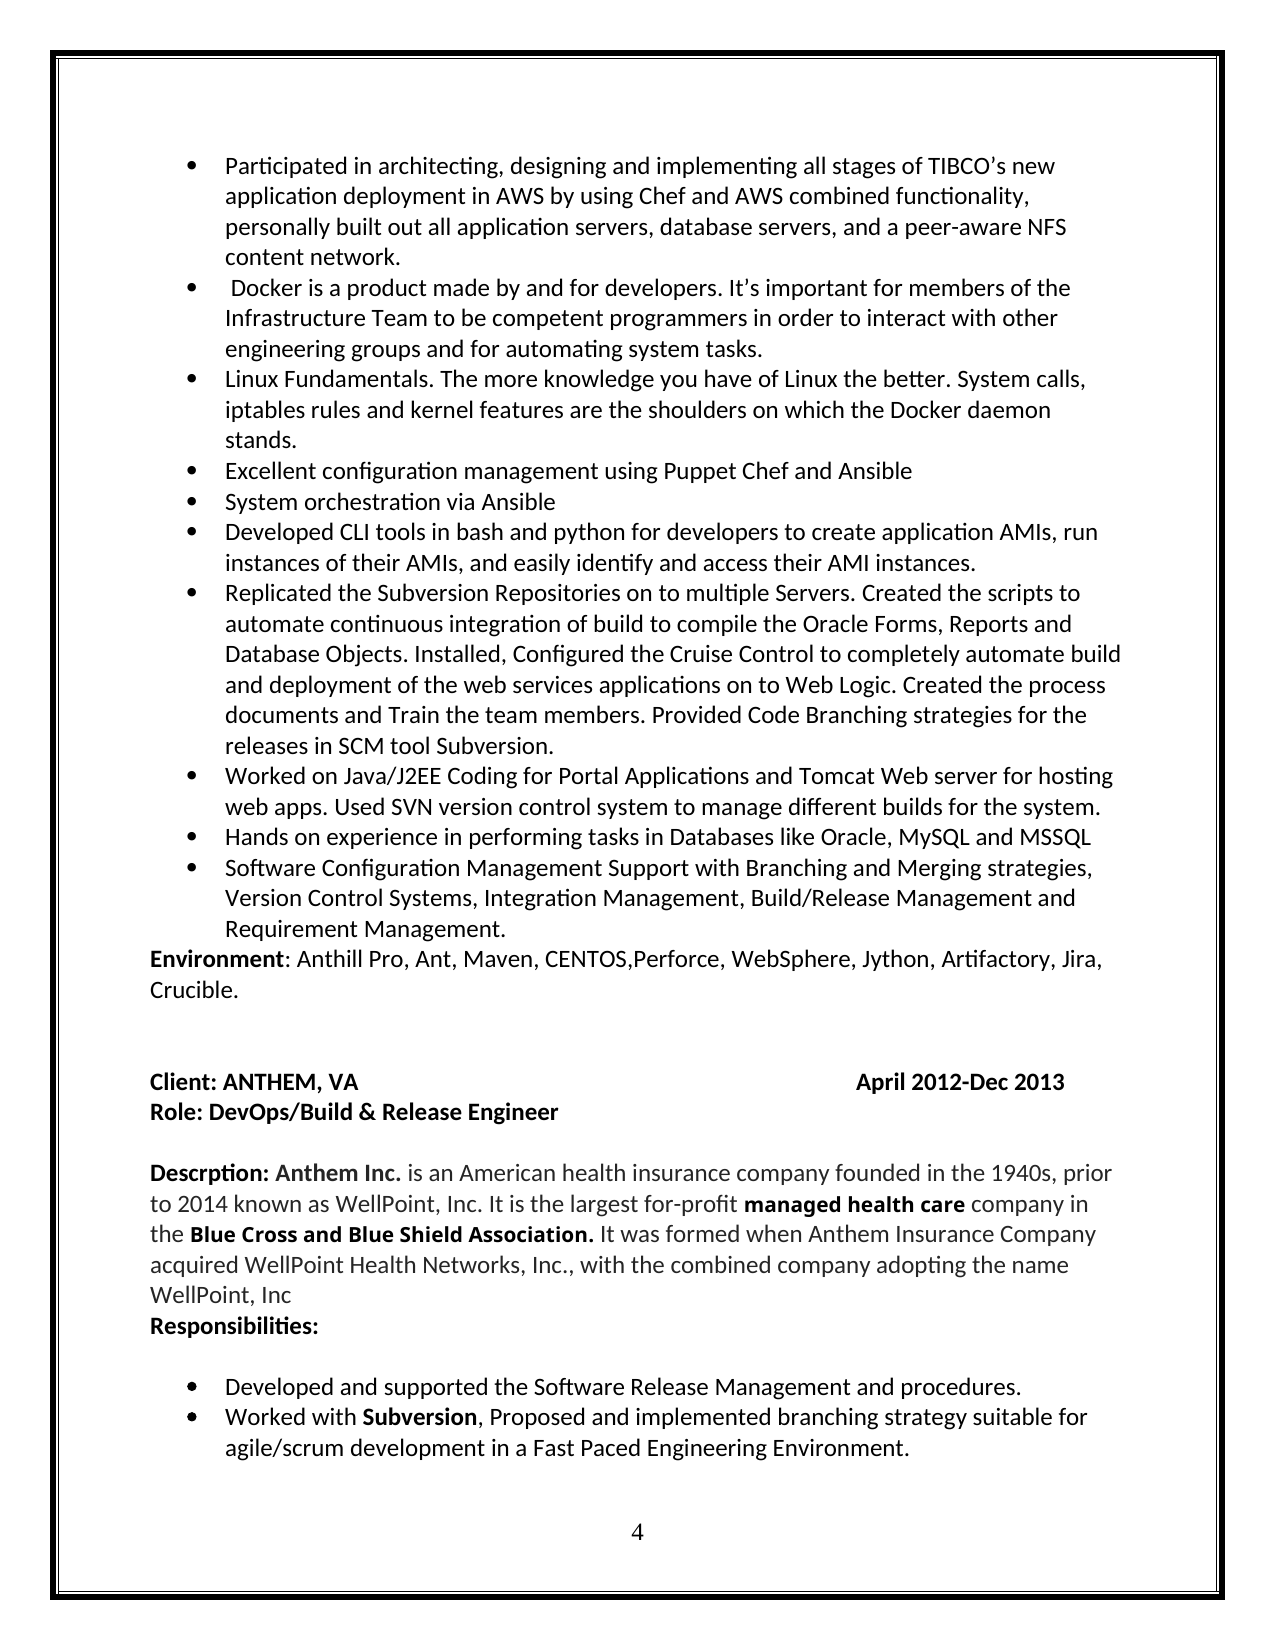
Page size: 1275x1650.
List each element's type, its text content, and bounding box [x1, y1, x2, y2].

list Developed and supported the Software Release Management and procedures. [187, 1371, 1125, 1401]
list Worked with Subversion, Proposed and implemented branching strategy suitable for agile/scrum development in a Fast Paced Engineering Environment. [187, 1401, 1125, 1462]
list Replicated the Subversion Repositories on to multiple Servers. Created the scripts to automate continuous integration of build to compile the Oracle Forms, Reports and Database Objects. Installed, Configured the Cruise Control to completely automate build and deployment of the web services applications on to Web Logic. Created the process documents and Train the team members. Provided Code Branching strategies for the releases in SCM tool Subversion. [187, 577, 1125, 760]
list Hands on experience in performing tasks in Databases like Oracle, MySQL and MSSQL [187, 821, 1125, 852]
list Docker is a product made by and for developers. It’s important for members of the Infrastructure Team to be competent programmers in order to interact with other engineering groups and for automating system tasks. [187, 272, 1125, 364]
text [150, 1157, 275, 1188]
text Role: DevOps/Build & Release Engineer [150, 1096, 1125, 1127]
list Software Configuration Management Support with Branching and Merging strategies, Version Control Systems, Integration Management, Build/Release Management and Requirement Management. [187, 852, 1125, 943]
text Client: ANTHEM, VA April 2012-Dec 2013 [122, 1066, 1125, 1096]
text Responsibilities: [150, 1310, 1125, 1340]
list System orchestration via Ansible [187, 486, 1125, 516]
list Developed CLI tools in bash and python for developers to create application AMIs, run instances of their AMIs, and easily identify and access their AMI instances. [187, 516, 1125, 577]
list Linux Fundamentals. The more knowledge you have of Linux the better. System calls, iptables rules and kernel features are the shoulders on which the Docker daemon stands. [187, 364, 1125, 455]
list Worked on Java/J2EE Coding for Portal Applications and Tomcat Web server for hosting web apps. Used SVN version control system to manage different builds for the system. [187, 760, 1125, 821]
list Excellent configuration management using Puppet Chef and Ansible [187, 455, 1125, 486]
text Environment: Anthill Pro, Ant, Maven, CENTOS,Perforce, WebSphere, Jython, Artifactory, Jira, Crucible. [150, 943, 1125, 1004]
text Descrption: Anthem Inc. is an American health insurance company founded in the 1940s, prior to 2014 known as WellPoint, Inc. It is the largest for-profit managed health care company in the Blue Cross and Blue Shield Association. It was formed when Anthem Insurance Company acquired WellPoint Health Networks, Inc., with the combined company adopting the name WellPoint, Inc [291, 1157, 1125, 1310]
list Participated in architecting, designing and implementing all stages of TIBCO’s new application deployment in AWS by using Chef and AWS combined functionality, personally built out all application servers, database servers, and a peer-aware NFS content network. [187, 150, 1125, 272]
